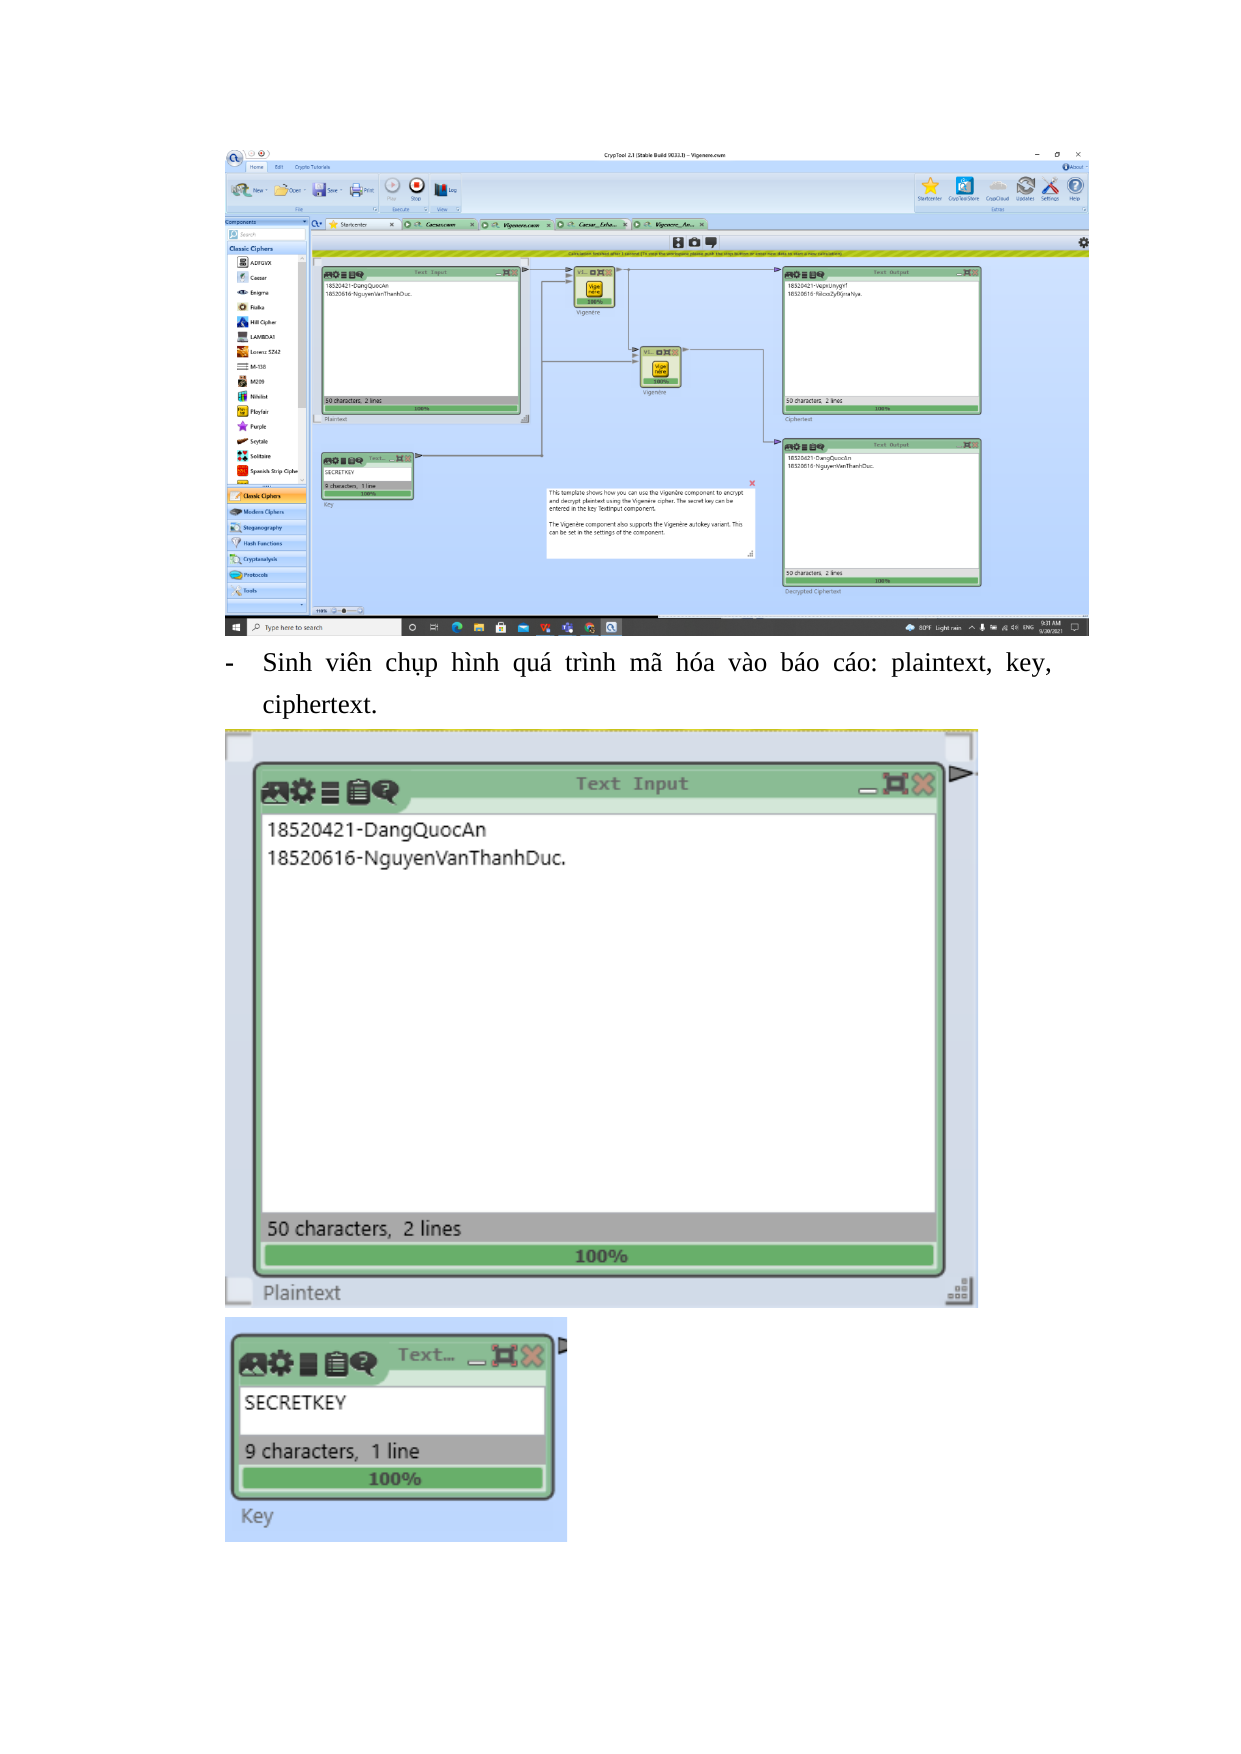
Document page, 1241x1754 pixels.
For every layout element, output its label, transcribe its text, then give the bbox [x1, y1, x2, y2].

picture [225, 729, 979, 1308]
picture [225, 1317, 568, 1542]
picture [225, 150, 1089, 636]
list Sinh viên chụp hình quá trình mã hóa vào báo cáo: plaintext, key, ciphertext. [225, 646, 1053, 719]
